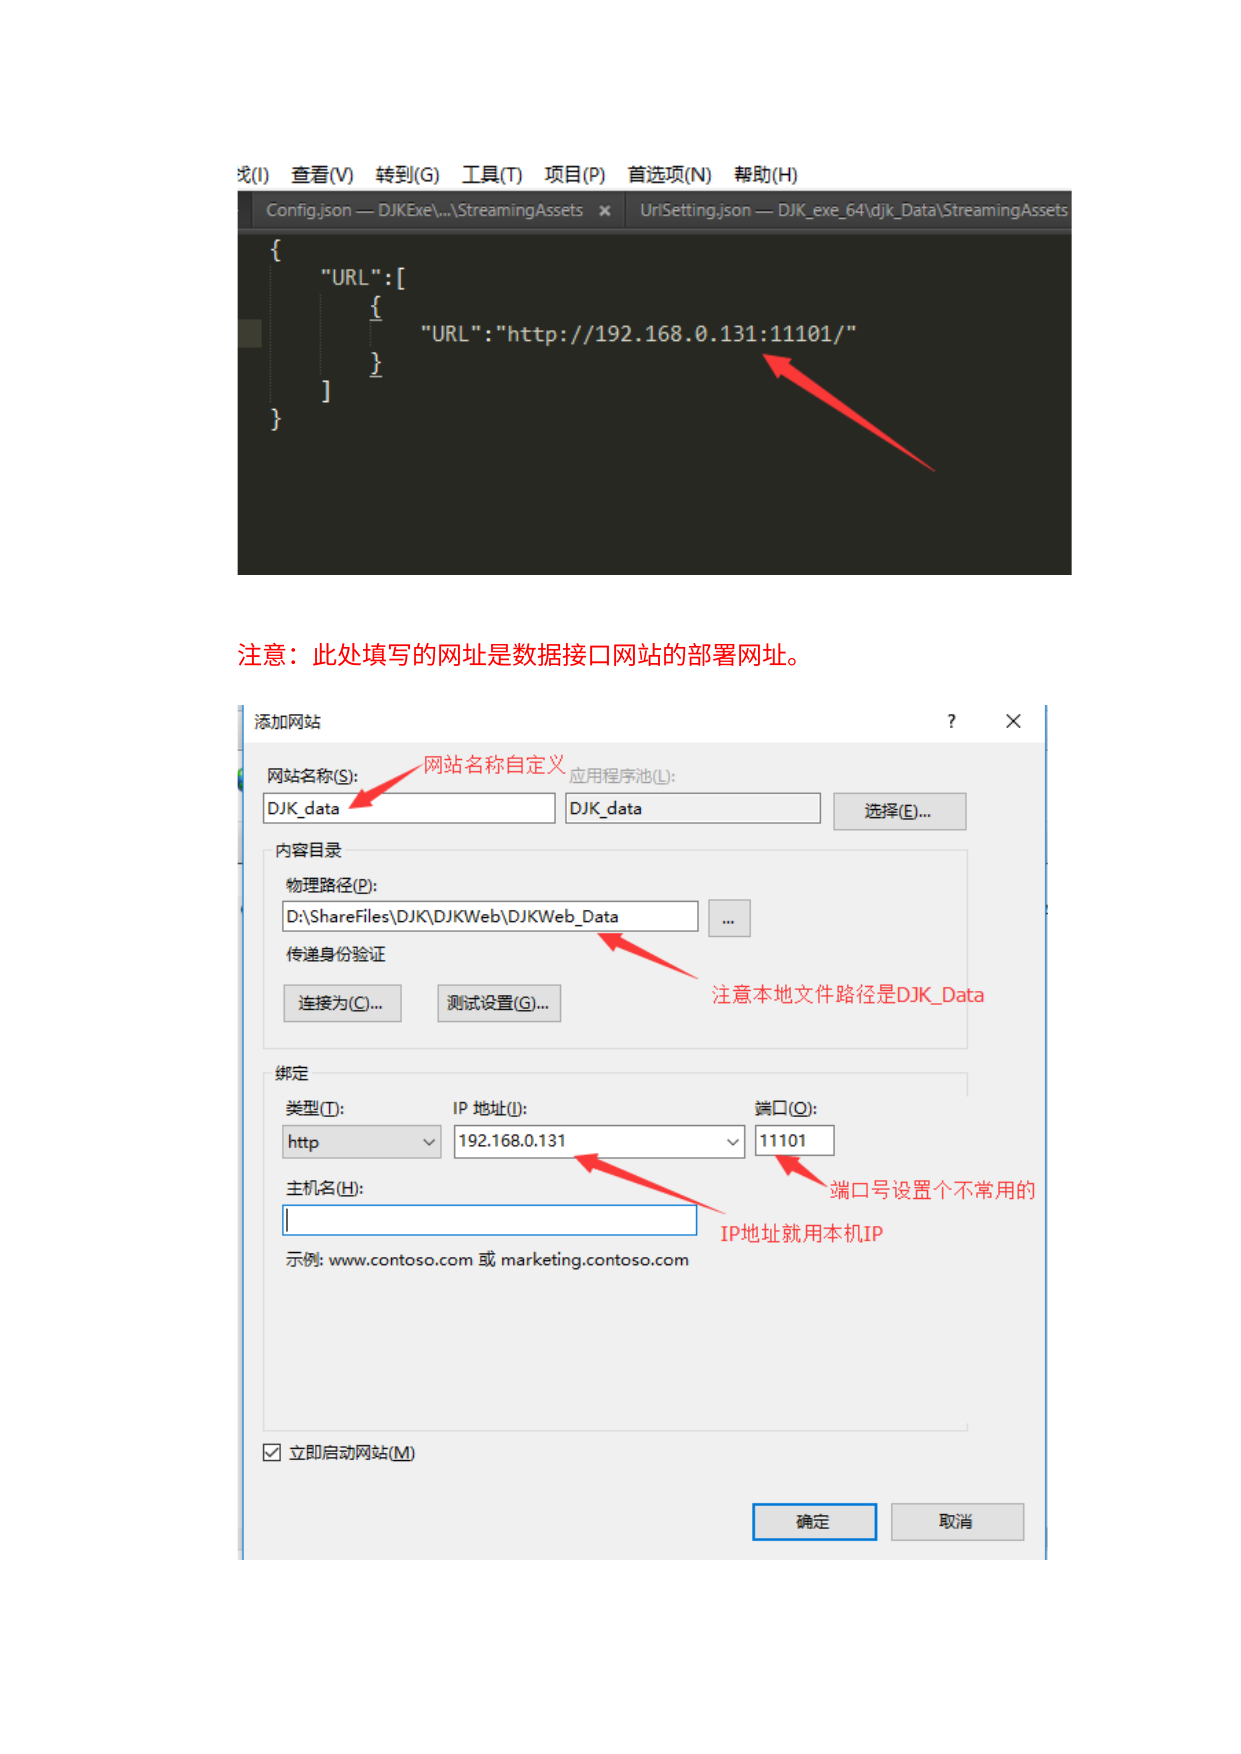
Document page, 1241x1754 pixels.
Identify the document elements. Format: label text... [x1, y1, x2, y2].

text 注意：此处填写的网址是数据接口网站的部署网址。 [187, 620, 1053, 688]
picture [237, 705, 1048, 1560]
picture [237, 163, 1072, 575]
